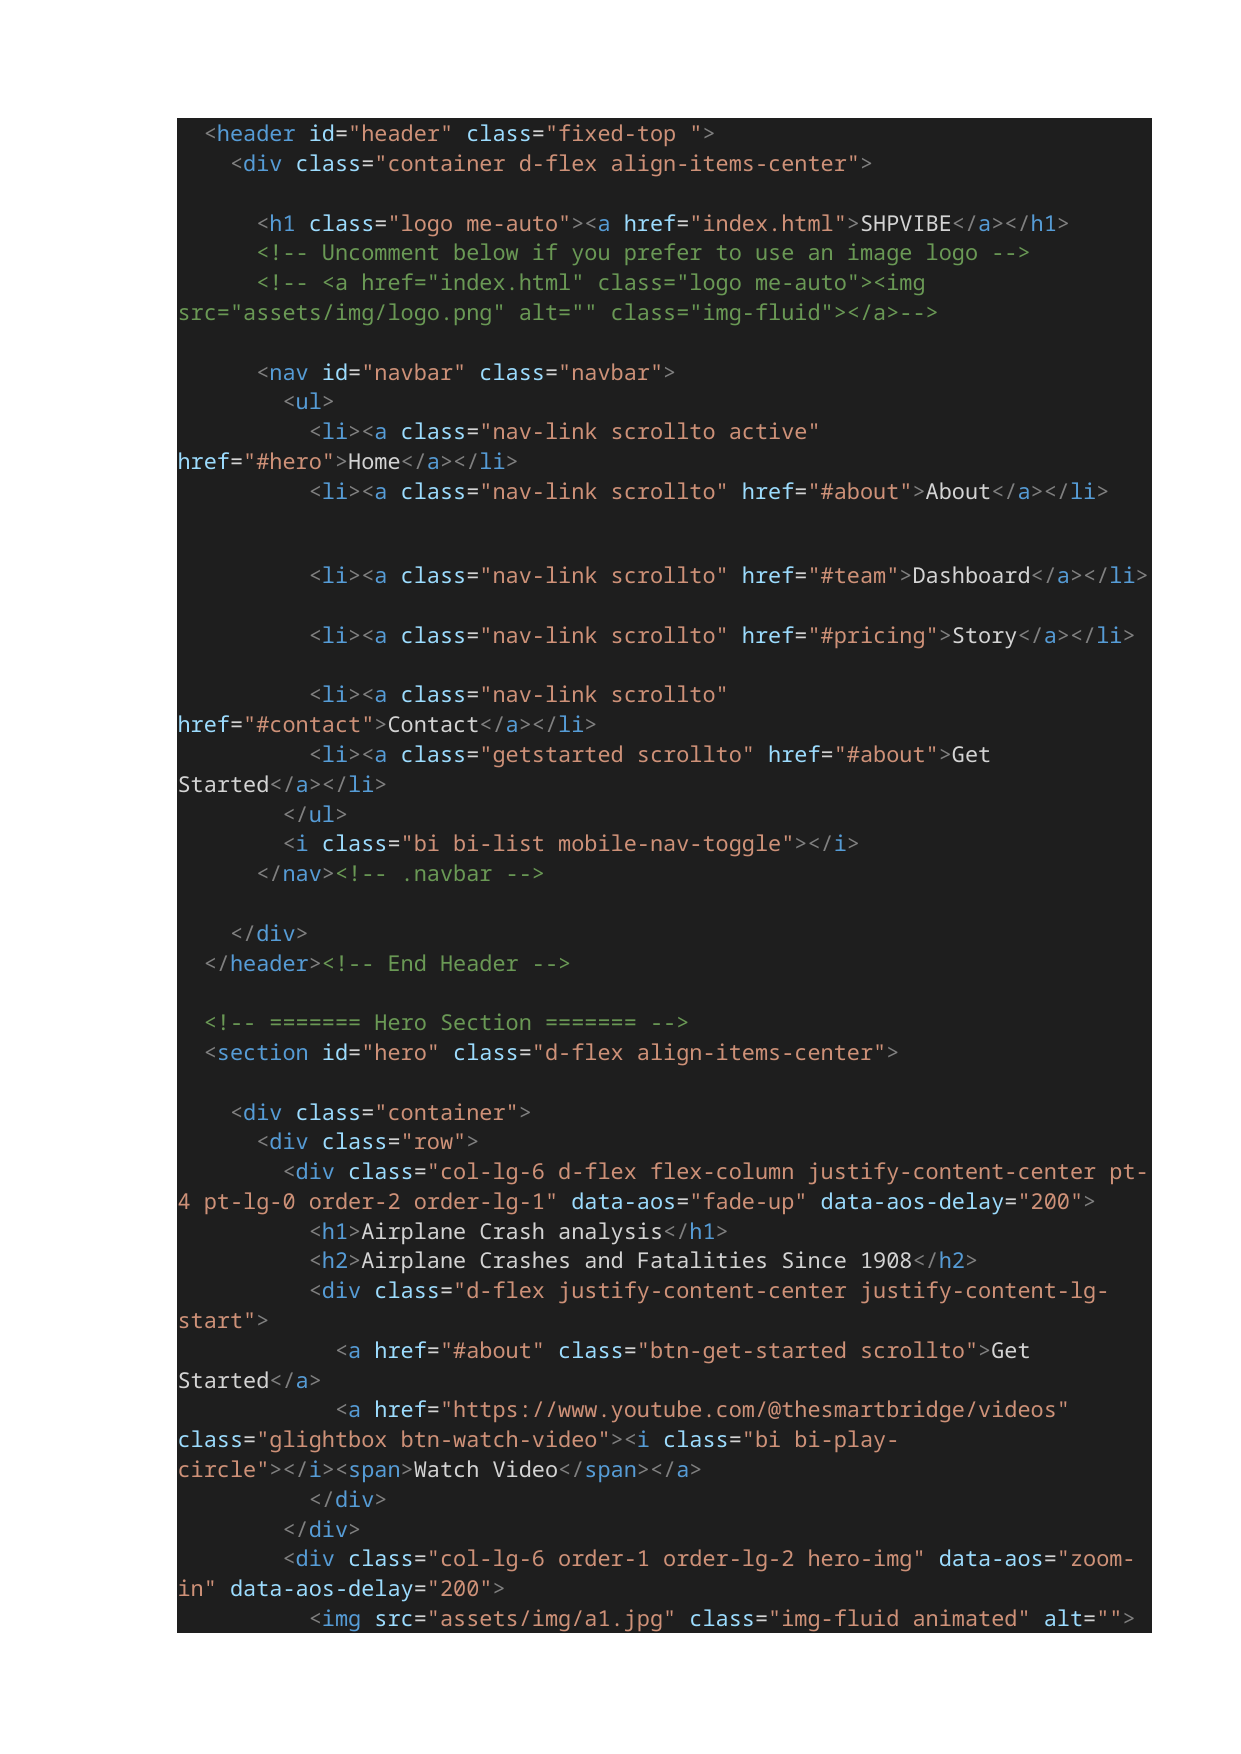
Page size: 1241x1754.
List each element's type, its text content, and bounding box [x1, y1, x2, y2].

text </div> [177, 918, 1152, 947]
text <div class="container"> [177, 1096, 1152, 1126]
text </div> [177, 1484, 1152, 1513]
text </div> [177, 1513, 1152, 1543]
text <a href="https://www.youtube.com/@thesmartbridge/videos" class="glightbox btn-watch-video"><i class="bi bi-play-circle"></i><span>Watch Video</span></a> [177, 1394, 1152, 1484]
text <nav id="navbar" class="navbar"> [177, 356, 1152, 386]
text <li><a class="getstarted scrollto" href="#about">Get Started</a></li> [177, 739, 1152, 798]
text <li><a class="nav-link scrollto" href="#contact">Contact</a></li> [177, 679, 1152, 739]
text <img src="assets/img/a1.jpg" class="img-fluid animated" alt=""> [177, 1603, 1152, 1633]
text <div class="col-lg-6 d-flex flex-column justify-content-center pt-4 pt-lg-0 order-2 order-lg-1" data-aos="fade-up" data-aos-delay="200"> [177, 1156, 1152, 1216]
text <i class="bi bi-list mobile-nav-toggle"></i> [177, 828, 1152, 858]
text </ul> [177, 798, 1152, 828]
text <h2>Airplane Crashes and Fatalities Since 1908</h2> [177, 1245, 1152, 1275]
text <div class="d-flex justify-content-center justify-content-lg-start"> [177, 1275, 1152, 1335]
text <ul> [177, 386, 1152, 416]
text <!-- <a href="index.html" class="logo me-auto"><img src="assets/img/logo.png" alt="" class="img-fluid"></a>--> [177, 267, 1152, 327]
text <h1>Airplane Crash analysis</h1> [177, 1216, 1152, 1245]
text <section id="hero" class="d-flex align-items-center"> [177, 1037, 1152, 1067]
text <li><a class="nav-link scrollto" href="#team">Dashboard</a></li> [177, 560, 1152, 590]
text </header><!-- End Header --> [177, 947, 1152, 977]
text <header id="header" class="fixed-top "> [177, 118, 1152, 148]
text </nav><!-- .navbar --> [177, 858, 1152, 888]
text <div class="col-lg-6 order-1 order-lg-2 hero-img" data-aos="zoom-in" data-aos-delay="200"> [177, 1543, 1152, 1603]
text <li><a class="nav-link scrollto" href="#pricing">Story</a></li> [177, 620, 1152, 649]
text <li><a class="nav-link scrollto" href="#about">About</a></li> [177, 476, 1152, 505]
text <div class="row"> [177, 1126, 1152, 1156]
text <div class="container d-flex align-items-center"> [177, 148, 1152, 178]
text <!-- ======= Hero Section ======= --> [177, 1007, 1152, 1037]
text <h1 class="logo me-auto"><a href="index.html">SHPVIBE</a></h1> [177, 207, 1152, 237]
text <!-- Uncomment below if you prefer to use an image logo --> [177, 237, 1152, 267]
text <li><a class="nav-link scrollto active" href="#hero">Home</a></li> [177, 416, 1152, 476]
text <a href="#about" class="btn-get-started scrollto">Get Started</a> [177, 1335, 1152, 1394]
